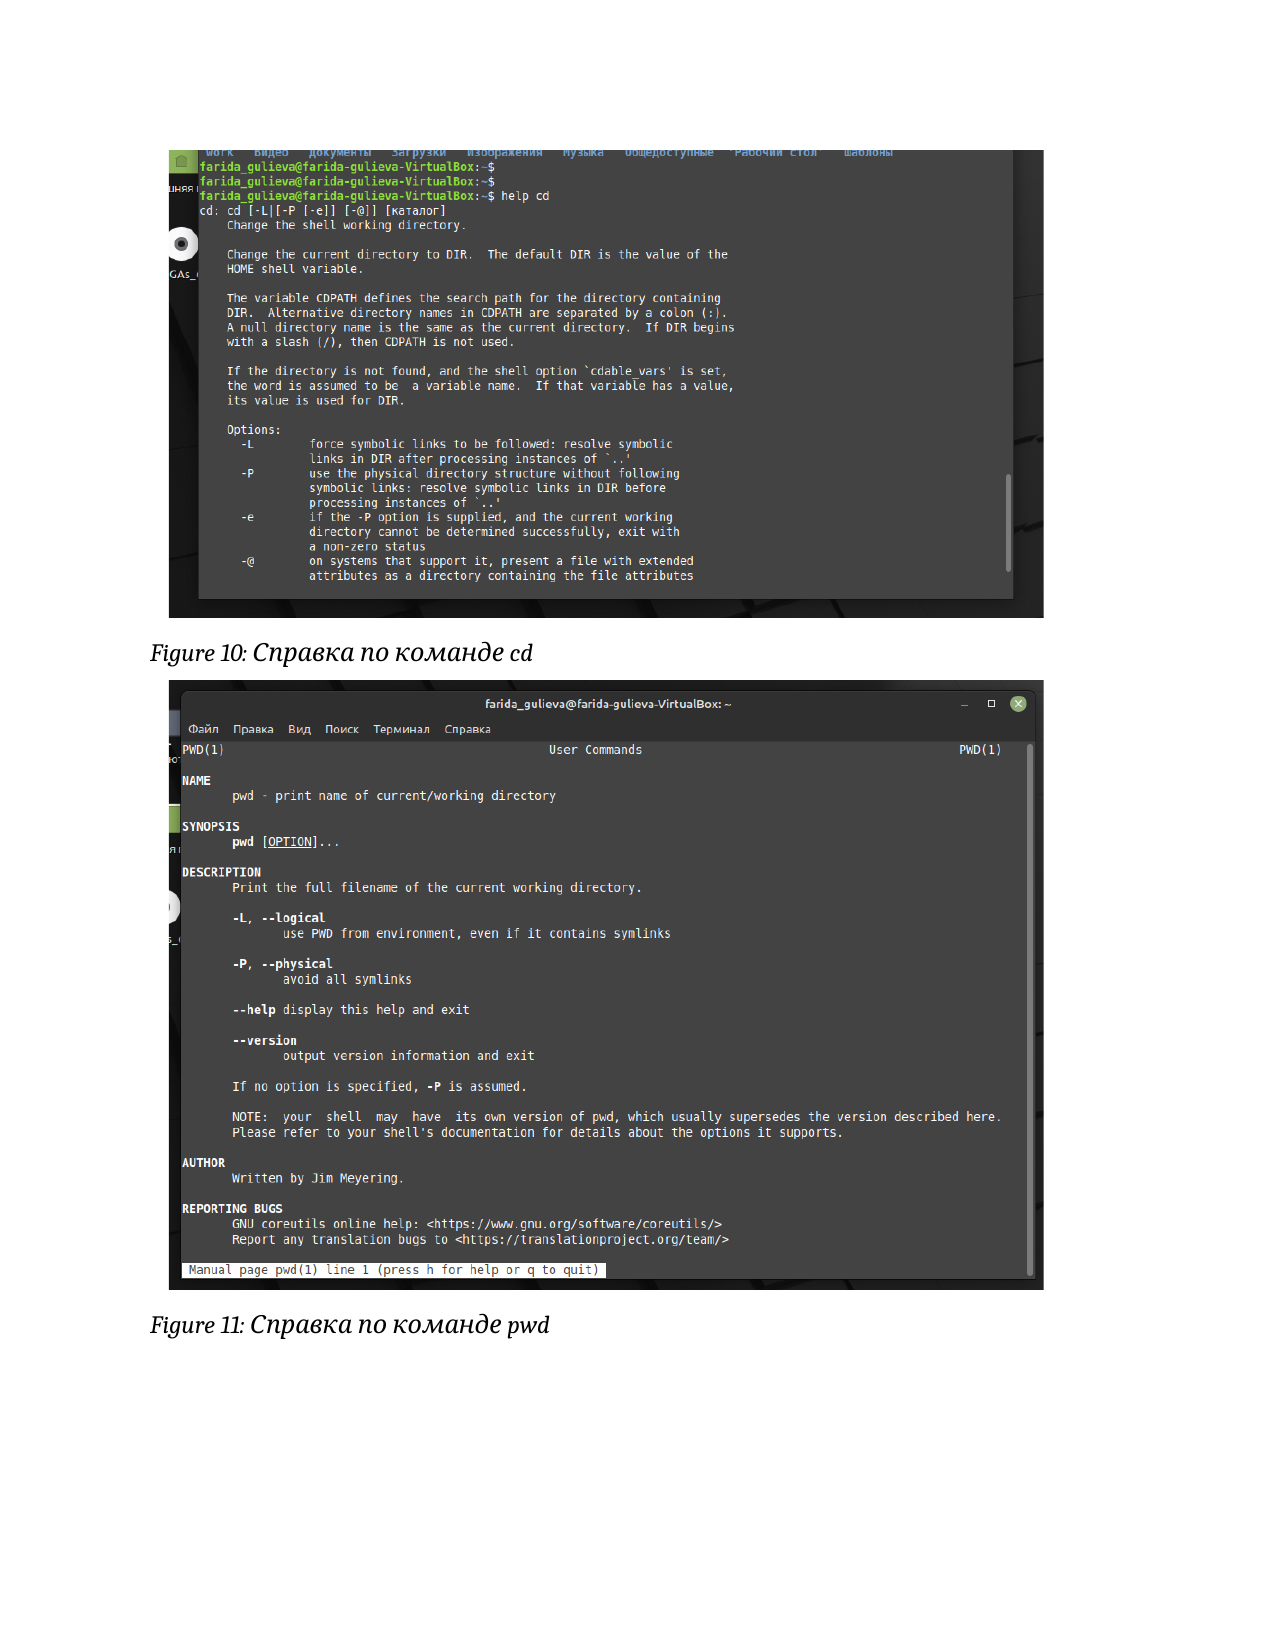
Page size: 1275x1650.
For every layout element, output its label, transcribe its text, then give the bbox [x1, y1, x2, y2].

picture [168, 680, 1044, 1290]
text Figure 10: Справка по команде cd [150, 639, 1125, 667]
picture [168, 150, 1044, 618]
text Figure 11: Справка по команде pwd [150, 1311, 1125, 1339]
